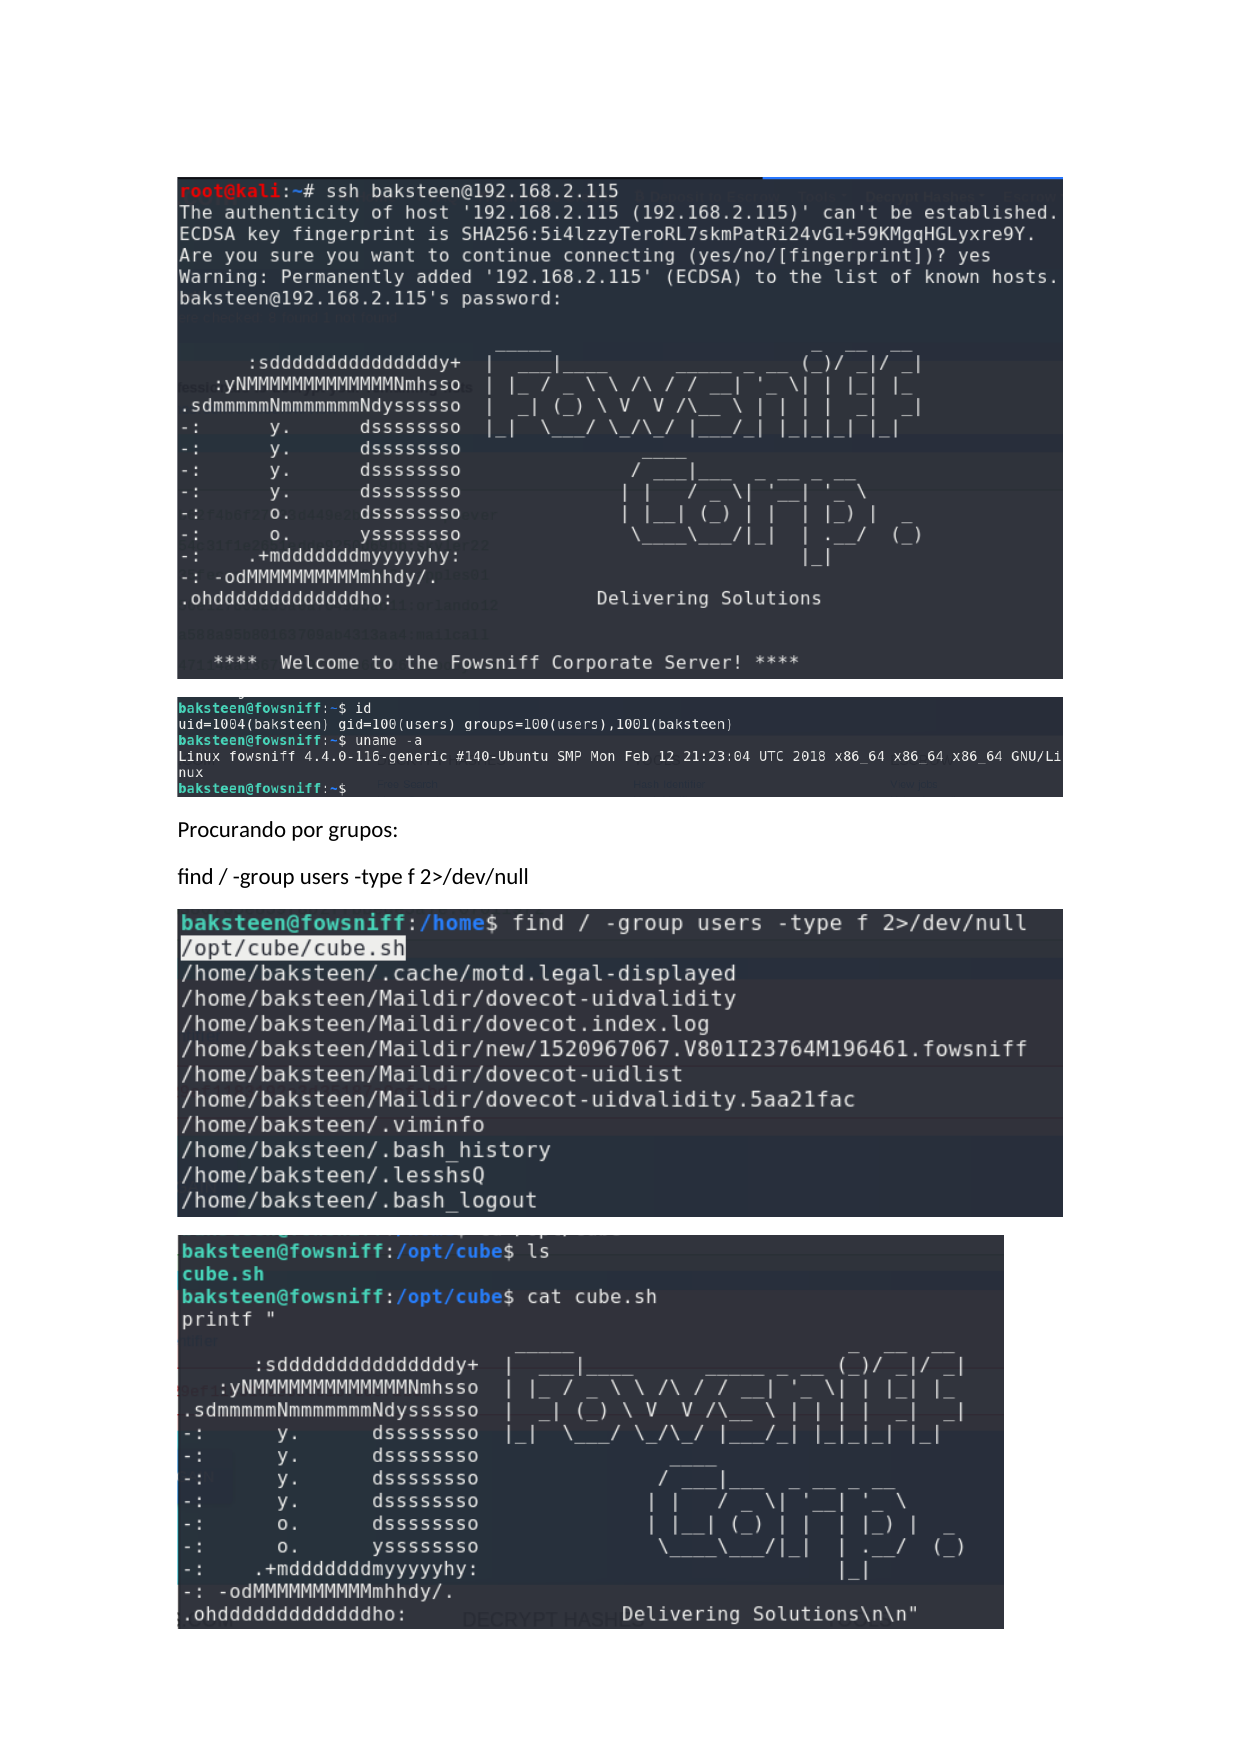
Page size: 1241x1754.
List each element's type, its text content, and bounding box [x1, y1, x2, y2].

picture [177, 697, 1063, 797]
picture [177, 909, 1063, 1217]
picture [177, 1235, 1004, 1629]
text Procurando por grupos: [177, 816, 1122, 844]
picture [177, 177, 1063, 679]
text find / -group users -type f 2>/dev/null [177, 862, 1122, 891]
